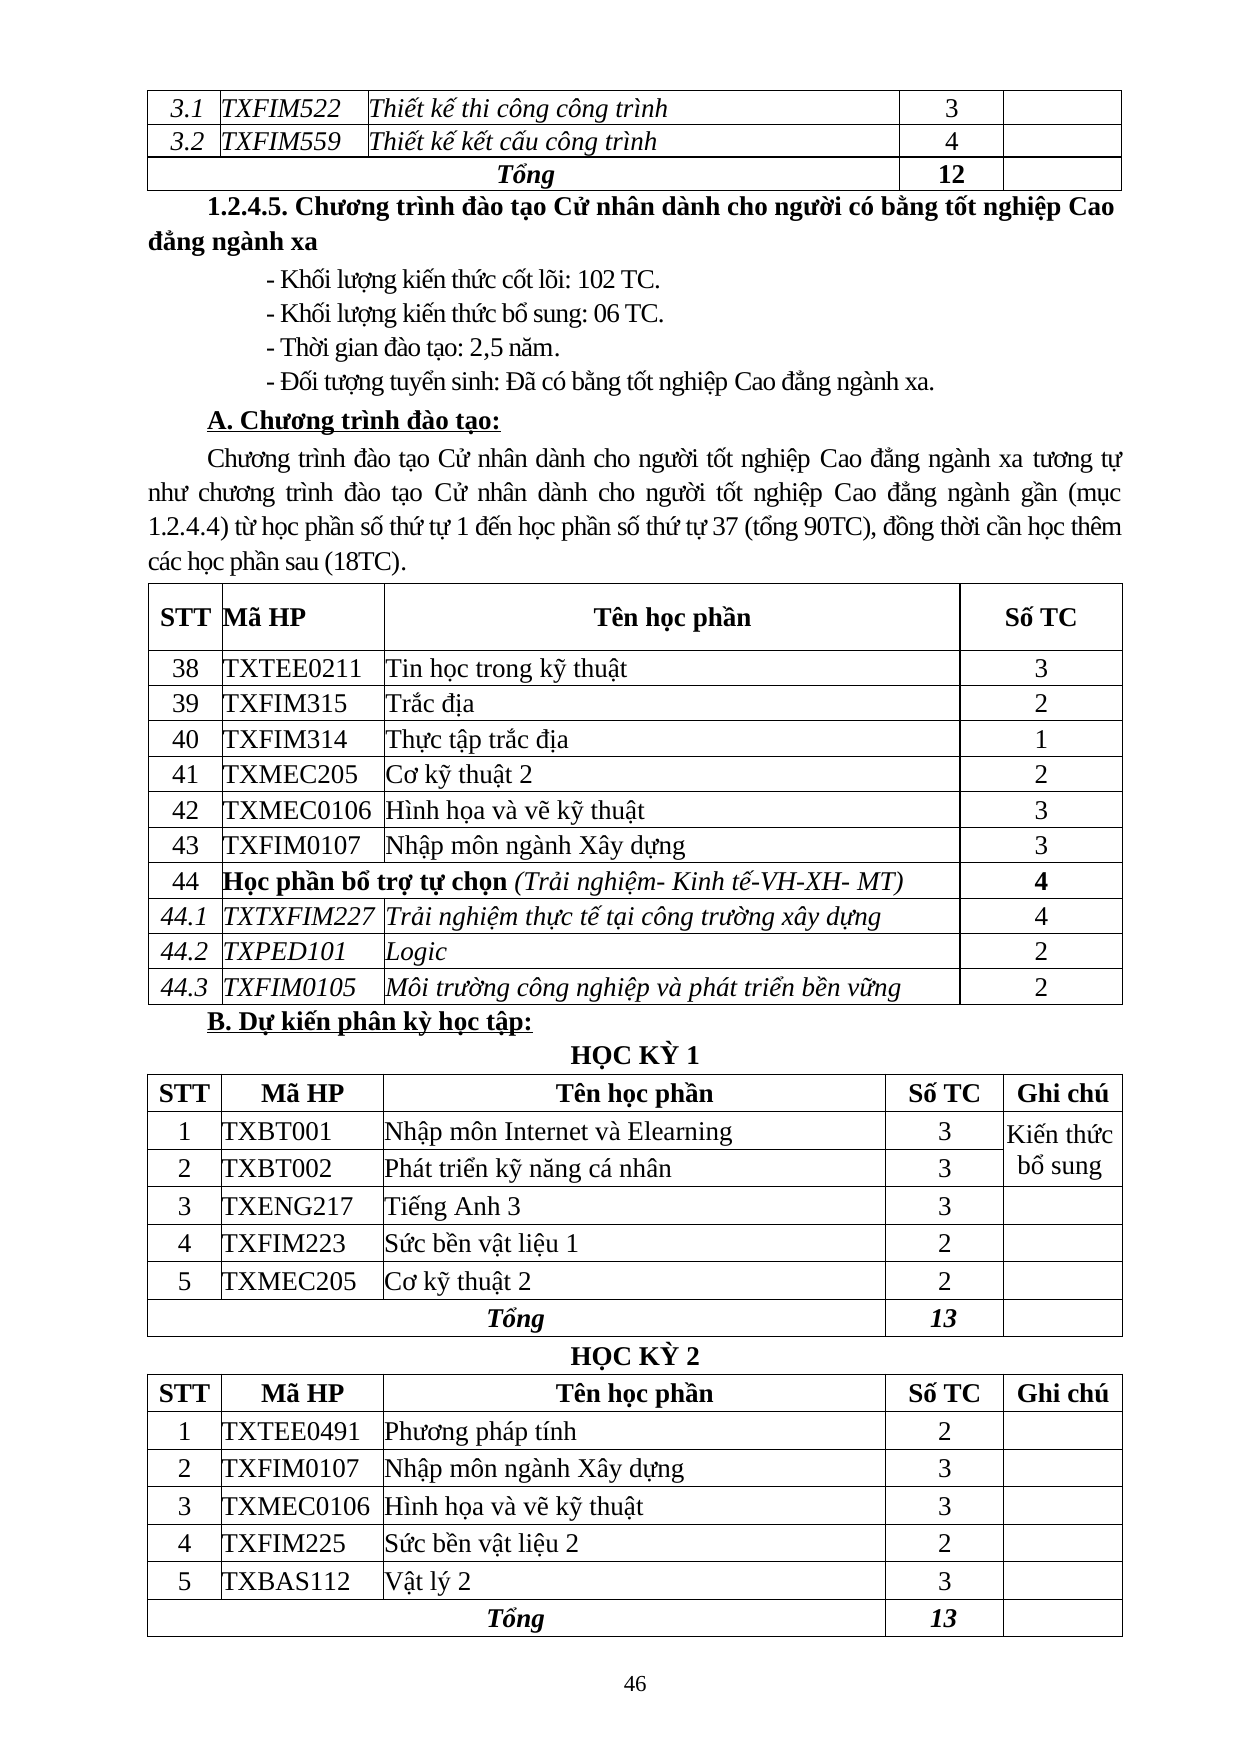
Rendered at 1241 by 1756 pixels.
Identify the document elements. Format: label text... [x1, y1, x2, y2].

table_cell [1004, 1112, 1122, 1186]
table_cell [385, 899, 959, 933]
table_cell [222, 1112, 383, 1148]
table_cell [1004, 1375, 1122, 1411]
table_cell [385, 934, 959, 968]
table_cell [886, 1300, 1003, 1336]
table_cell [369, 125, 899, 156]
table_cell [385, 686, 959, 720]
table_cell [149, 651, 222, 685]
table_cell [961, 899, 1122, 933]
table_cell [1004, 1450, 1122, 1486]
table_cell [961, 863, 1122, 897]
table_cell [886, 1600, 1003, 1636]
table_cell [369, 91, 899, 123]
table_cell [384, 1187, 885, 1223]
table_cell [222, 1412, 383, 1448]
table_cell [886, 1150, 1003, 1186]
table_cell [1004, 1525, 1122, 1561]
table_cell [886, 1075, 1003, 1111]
text A. Chương trình đào tạo: [148, 404, 1122, 435]
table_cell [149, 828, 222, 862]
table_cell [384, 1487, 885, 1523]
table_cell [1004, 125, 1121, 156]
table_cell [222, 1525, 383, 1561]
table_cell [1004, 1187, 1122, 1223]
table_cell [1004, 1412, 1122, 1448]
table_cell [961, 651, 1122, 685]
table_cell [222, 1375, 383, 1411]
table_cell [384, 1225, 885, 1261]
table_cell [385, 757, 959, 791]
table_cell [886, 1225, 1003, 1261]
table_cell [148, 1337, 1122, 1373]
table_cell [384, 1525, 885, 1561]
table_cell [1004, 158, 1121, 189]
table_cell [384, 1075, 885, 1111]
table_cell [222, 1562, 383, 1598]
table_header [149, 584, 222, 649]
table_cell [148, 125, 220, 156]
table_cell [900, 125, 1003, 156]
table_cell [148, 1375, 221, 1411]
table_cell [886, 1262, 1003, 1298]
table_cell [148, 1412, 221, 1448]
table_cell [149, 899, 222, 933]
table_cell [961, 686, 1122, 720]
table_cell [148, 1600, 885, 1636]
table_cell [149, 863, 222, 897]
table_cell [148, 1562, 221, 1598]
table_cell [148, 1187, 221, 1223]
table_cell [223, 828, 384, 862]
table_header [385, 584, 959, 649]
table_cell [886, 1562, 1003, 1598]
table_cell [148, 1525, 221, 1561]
text - Khối lượng kiến thức cốt lõi: 102 TC. [148, 263, 1122, 294]
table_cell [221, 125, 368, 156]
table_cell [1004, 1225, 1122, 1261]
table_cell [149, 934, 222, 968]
text B. Dự kiến phân kỳ học tập: [148, 1005, 1122, 1036]
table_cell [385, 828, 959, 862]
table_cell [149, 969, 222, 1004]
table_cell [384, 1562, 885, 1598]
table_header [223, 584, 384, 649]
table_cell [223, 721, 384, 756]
text - Đối tượng tuyển sinh: Đã có bằng tốt nghiệp Cao đẳng ngành xa. [148, 366, 1122, 397]
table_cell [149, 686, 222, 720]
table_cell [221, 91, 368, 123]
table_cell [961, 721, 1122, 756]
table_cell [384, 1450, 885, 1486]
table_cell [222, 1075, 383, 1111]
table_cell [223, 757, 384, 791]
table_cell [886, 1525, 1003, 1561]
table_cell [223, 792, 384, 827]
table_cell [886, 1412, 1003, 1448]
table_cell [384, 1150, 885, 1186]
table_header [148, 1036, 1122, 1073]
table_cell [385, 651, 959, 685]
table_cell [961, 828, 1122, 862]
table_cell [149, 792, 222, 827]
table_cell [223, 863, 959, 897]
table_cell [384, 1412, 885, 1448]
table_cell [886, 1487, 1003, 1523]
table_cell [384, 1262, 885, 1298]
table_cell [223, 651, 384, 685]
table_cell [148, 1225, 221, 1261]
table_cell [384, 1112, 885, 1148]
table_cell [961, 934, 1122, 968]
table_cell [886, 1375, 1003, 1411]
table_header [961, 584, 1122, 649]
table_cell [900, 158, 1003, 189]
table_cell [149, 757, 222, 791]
text Chương trình đào tạo Cử nhân dành cho người tốt nghiệp Cao đẳng ngành xa tương tự như chương trình đào tạo Cử nhân dành cho người tốt nghiệp Cao đẳng ngành gần (mục 1.2.4.4) từ học phần số thứ tự 1 đến học phần số thứ tự 37 (tổng 90TC), đồng thời cần học thêm các học phần sau (18TC). [148, 442, 1122, 576]
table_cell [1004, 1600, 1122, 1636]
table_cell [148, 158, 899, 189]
text - Khối lượng kiến thức bổ sung: 06 TC. [148, 297, 1122, 328]
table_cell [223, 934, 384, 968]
text - Thời gian đào tạo: 2,5 năm. [148, 331, 1122, 362]
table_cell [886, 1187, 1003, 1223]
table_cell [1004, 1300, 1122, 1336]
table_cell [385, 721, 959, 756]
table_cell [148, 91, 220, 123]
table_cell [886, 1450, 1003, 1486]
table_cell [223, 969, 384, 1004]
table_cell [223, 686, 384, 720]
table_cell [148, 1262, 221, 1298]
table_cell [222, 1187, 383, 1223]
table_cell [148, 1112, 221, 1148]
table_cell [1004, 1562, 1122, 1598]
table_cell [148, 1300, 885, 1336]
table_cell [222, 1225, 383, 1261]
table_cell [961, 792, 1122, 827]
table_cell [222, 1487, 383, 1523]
text 1.2.4.5. Chương trình đào tạo Cử nhân dành cho người có bằng tốt nghiệp Cao đẳng ngành xa [148, 191, 1122, 256]
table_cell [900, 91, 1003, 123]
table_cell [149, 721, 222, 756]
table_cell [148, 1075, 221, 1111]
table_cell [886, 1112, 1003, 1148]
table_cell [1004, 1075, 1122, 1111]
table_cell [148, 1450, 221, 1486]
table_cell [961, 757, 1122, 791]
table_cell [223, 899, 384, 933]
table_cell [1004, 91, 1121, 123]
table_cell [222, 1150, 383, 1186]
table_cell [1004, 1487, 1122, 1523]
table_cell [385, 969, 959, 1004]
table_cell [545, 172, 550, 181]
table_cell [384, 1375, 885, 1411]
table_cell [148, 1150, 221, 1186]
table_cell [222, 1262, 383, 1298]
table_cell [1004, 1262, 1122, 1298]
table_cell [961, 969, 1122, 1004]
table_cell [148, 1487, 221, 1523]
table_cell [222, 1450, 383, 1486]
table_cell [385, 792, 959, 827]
